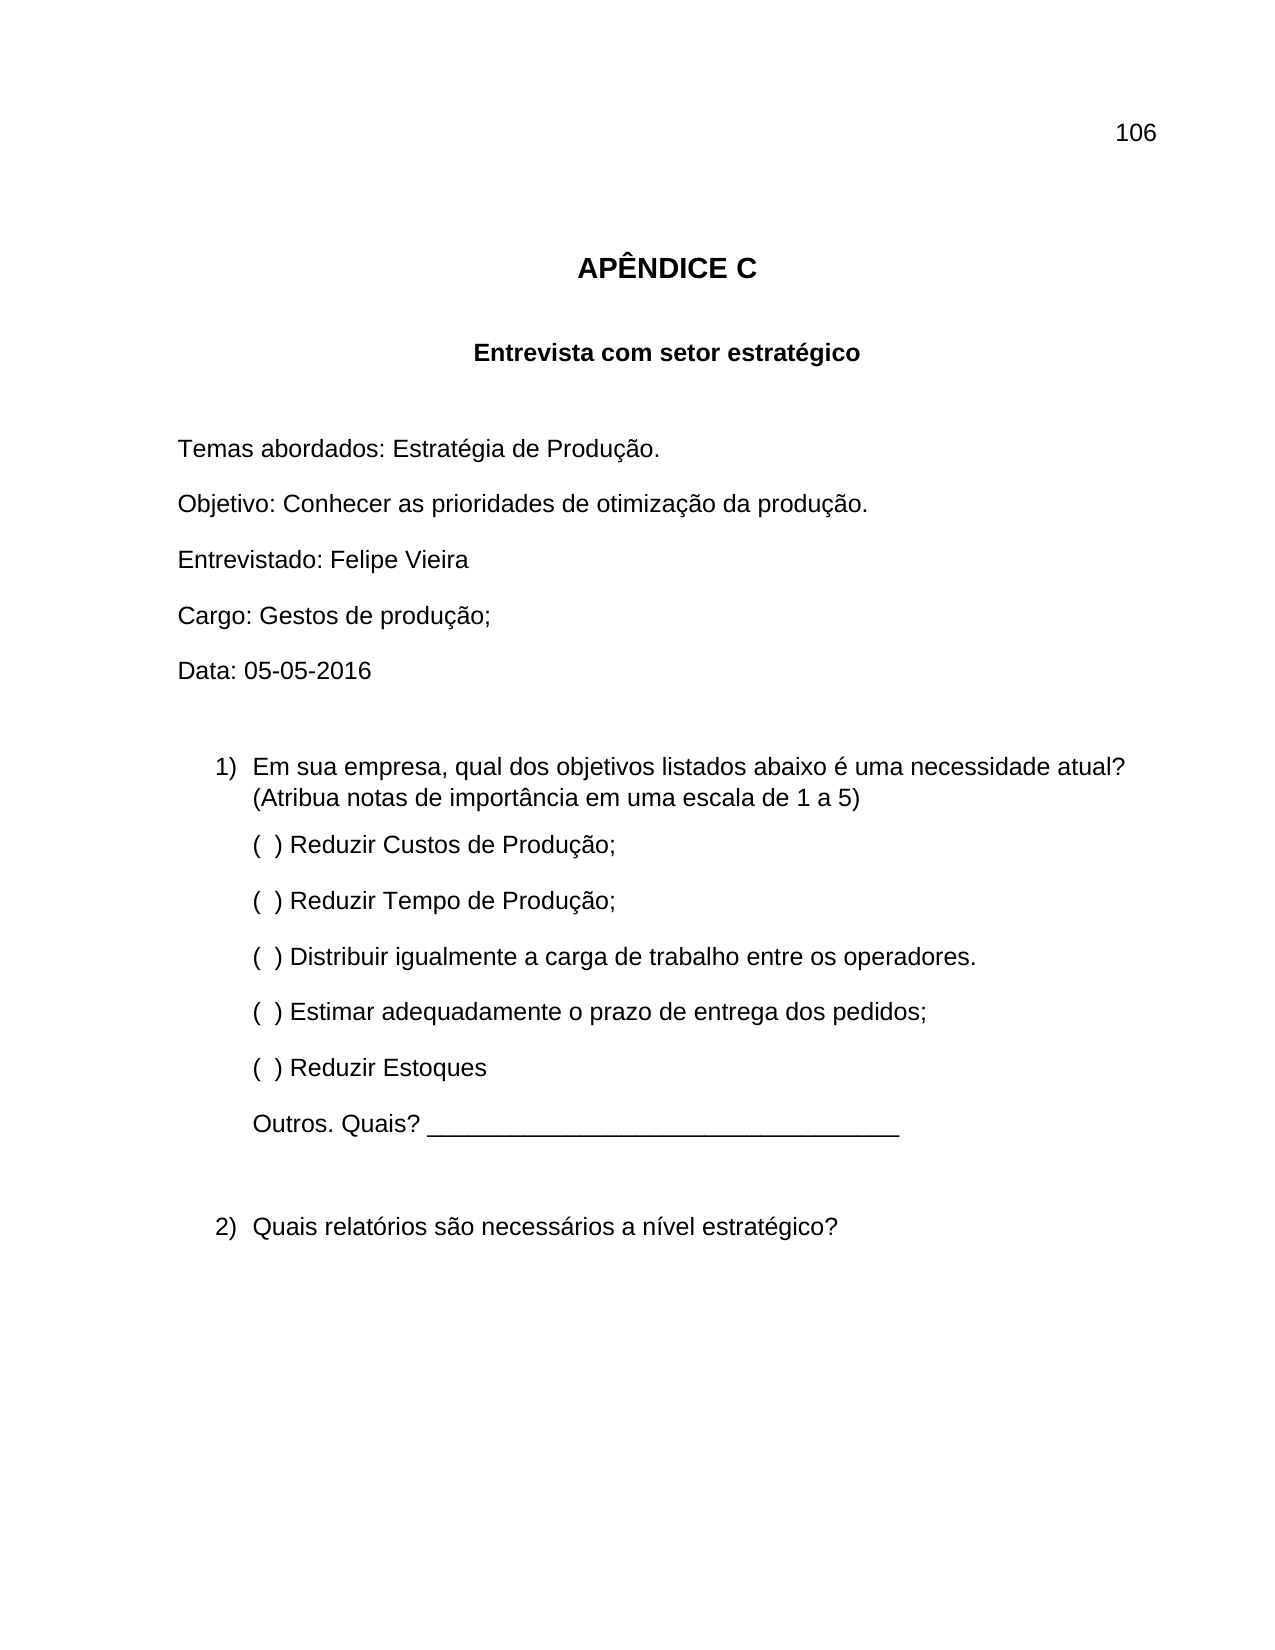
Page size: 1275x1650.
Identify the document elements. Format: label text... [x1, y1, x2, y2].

text Temas abordados: Estratégia de Produção. [177, 434, 1157, 463]
text ( ) Reduzir Tempo de Produção; [252, 886, 1157, 915]
text ( ) Estimar adequadamente o prazo de entrega dos pedidos; [252, 997, 1157, 1026]
text ( ) Distribuir igualmente a carga de trabalho entre os operadores. [252, 942, 1157, 971]
text ( ) Reduzir Custos de Produção; [252, 831, 1157, 859]
list Em sua empresa, qual dos objetivos listados abaixo é uma necessidade atual? (Atribua notas de importância em uma escala de 1 a 5) [215, 752, 1157, 812]
text Entrevista com setor estratégico [177, 338, 1157, 367]
text Outros. Quais? __________________________________ [252, 1109, 1157, 1137]
text Data: 05-05-2016 [177, 656, 1157, 685]
text ( ) Reduzir Estoques [252, 1053, 1157, 1082]
text Entrevistado: Felipe Vieira [177, 545, 1157, 574]
text Cargo: Gestos de produção; [177, 601, 1157, 629]
list Quais relatórios são necessários a nível estratégico? [215, 1212, 1157, 1241]
text Objetivo: Conhecer as prioridades de otimização da produção. [177, 489, 1157, 518]
subtitle Apêndice C [177, 251, 1157, 284]
